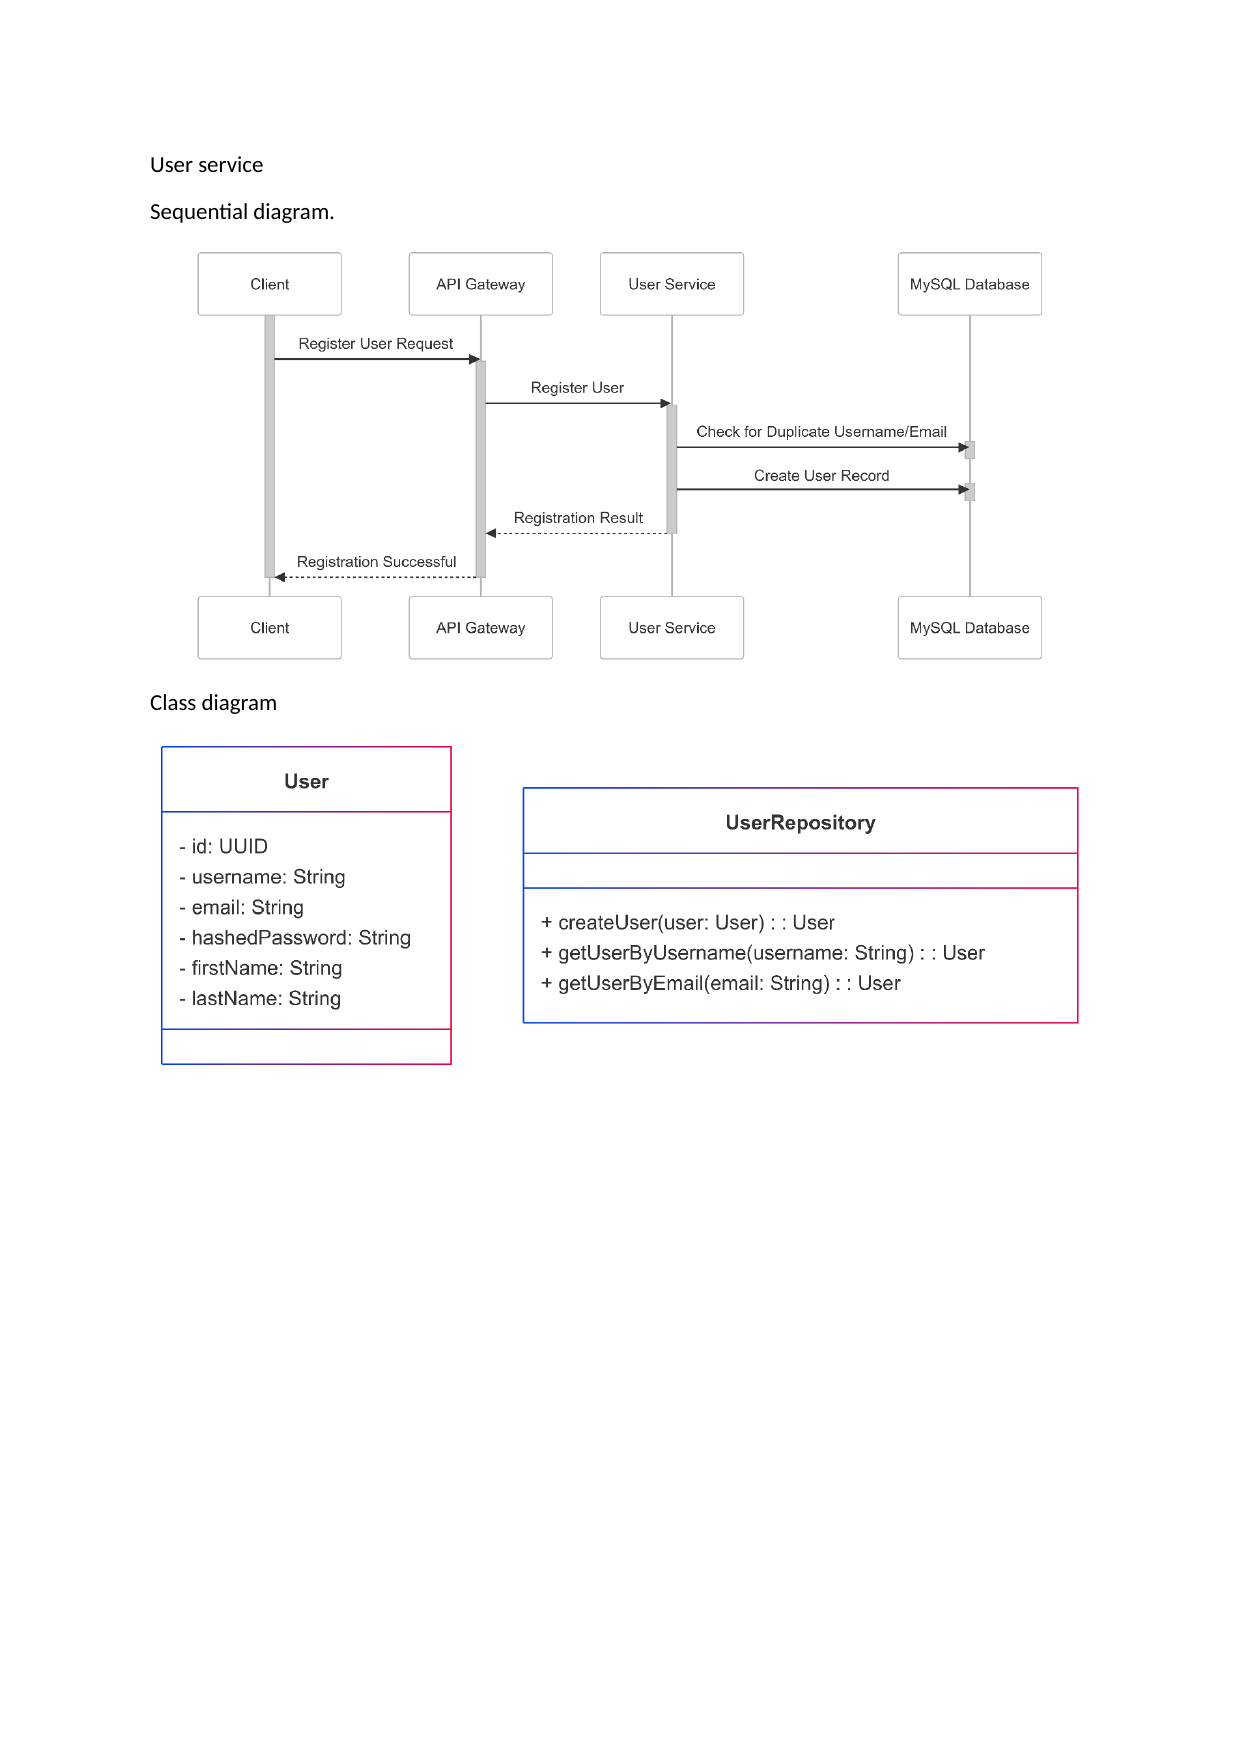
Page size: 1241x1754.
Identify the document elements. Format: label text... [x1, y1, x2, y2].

text Sequential diagram. [150, 197, 1090, 225]
picture [150, 243, 1091, 670]
text User service [150, 150, 1090, 178]
picture [150, 735, 1091, 1076]
text Class diagram [150, 688, 1090, 716]
